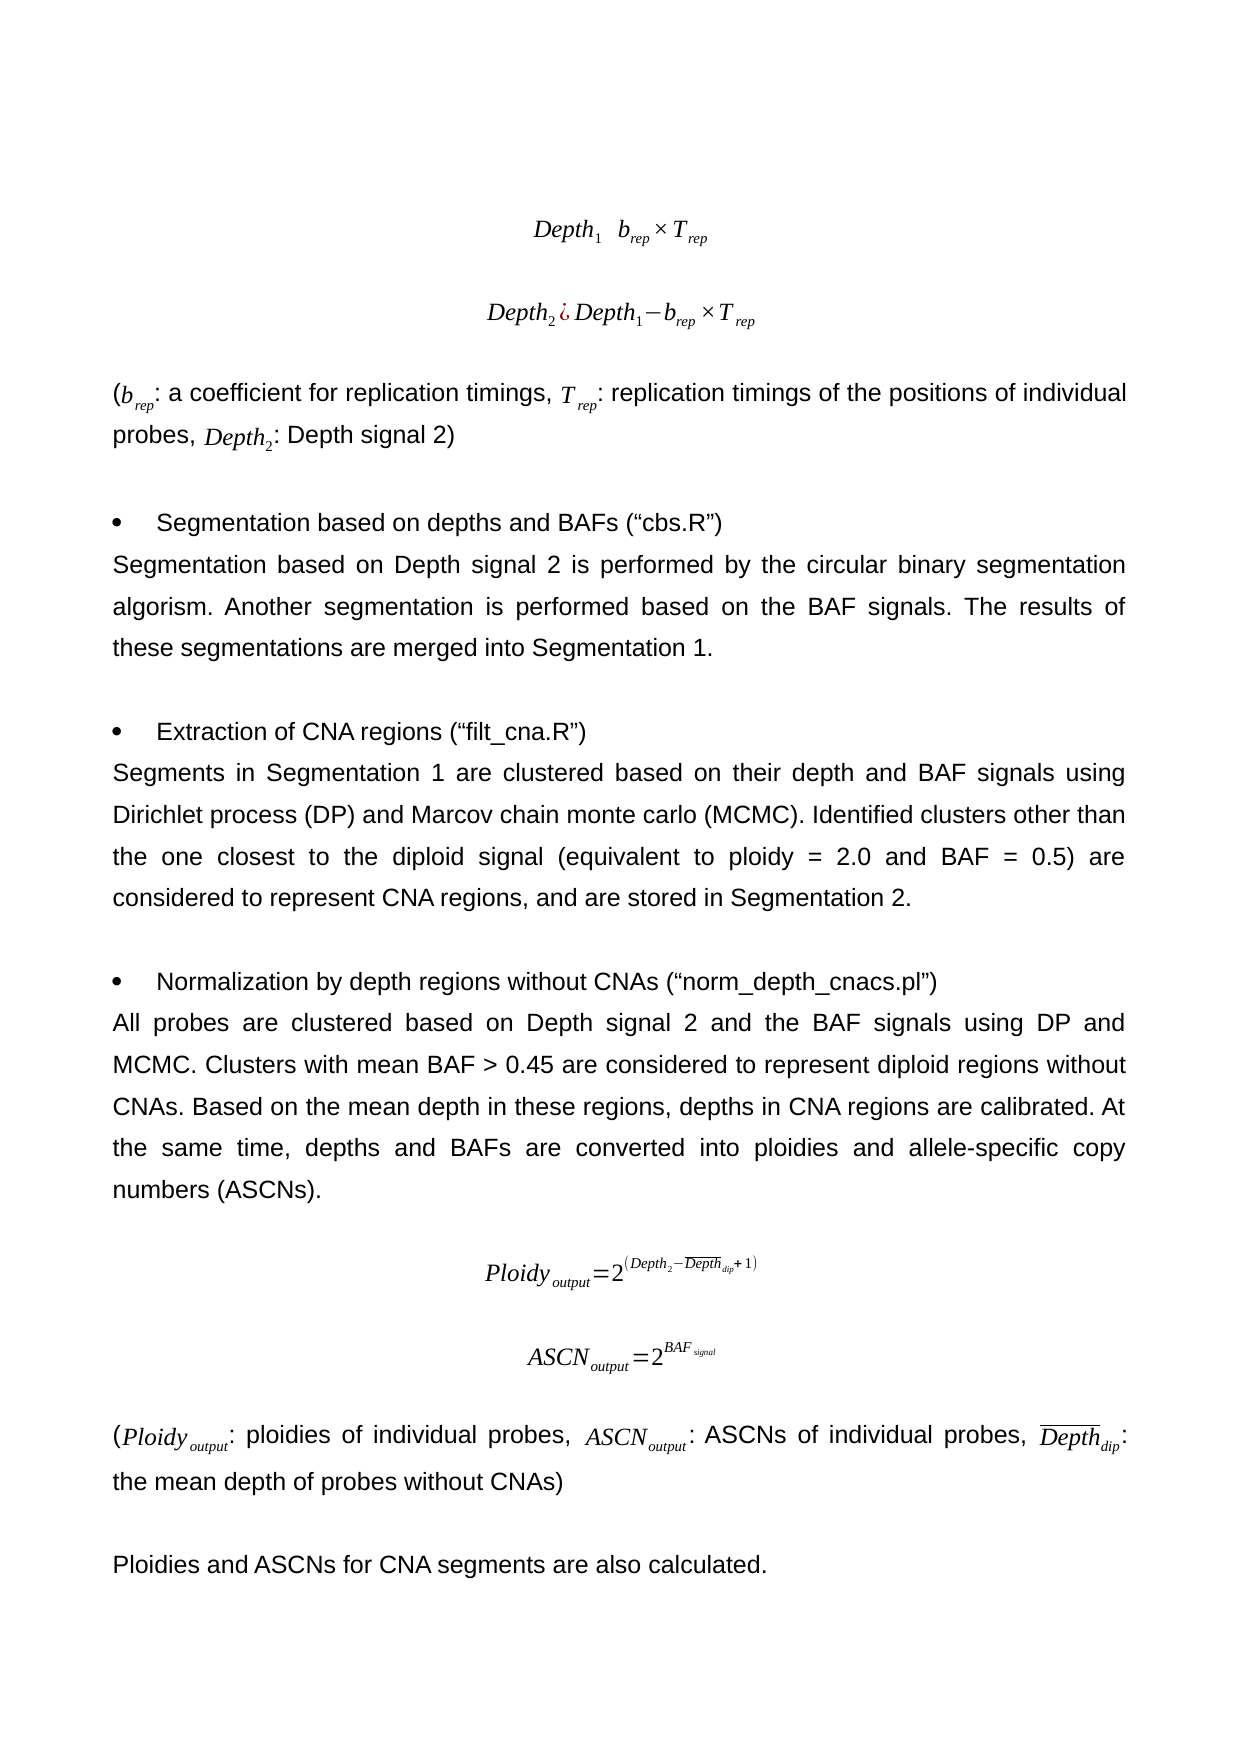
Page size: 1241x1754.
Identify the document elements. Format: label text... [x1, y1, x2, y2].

text Ploidies and ASCNs for CNA segments are also calculated. [112, 1544, 1128, 1585]
text (: a coefficient for replication timings, : replication timings of the positions of individual probes, : Depth signal 2) [112, 377, 1128, 460]
list Segmentation based on depths and BAFs (“cbs.R”) [112, 502, 1128, 544]
list Extraction of CNA regions (“filt_cna.R”) [112, 710, 1128, 752]
list Normalization by depth regions without CNAs (“norm_depth_cnacs.pl”) [112, 960, 1128, 1002]
text Segmentation based on Depth signal 2 is performed by the circular binary segmentation algorism. Another segmentation is performed based on the BAF signals. The results of these segmentations are merged into Segmentation 1. [112, 544, 1128, 669]
text All probes are clustered based on Depth signal 2 and the BAF signals using DP and MCMC. Clusters with mean BAF > 0.45 are considered to represent diploid regions without CNAs. Based on the mean depth in these regions, depths in CNA regions are calibrated. At the same time, depths and BAFs are converted into ploidies and allele-specific copy numbers (ASCNs). [112, 1002, 1128, 1210]
text Segments in Segmentation 1 are clustered based on their depth and BAF signals using Dirichlet process (DP) and Marcov chain monte carlo (MCMC). Identified clusters other than the one closest to the diploid signal (equivalent to ploidy = 2.0 and BAF = 0.5) are considered to represent CNA regions, and are stored in Segmentation 2. [112, 752, 1128, 919]
text (: ploidies of individual probes, : ASCNs of individual probes, : the mean depth of probes without CNAs) [112, 1419, 1128, 1502]
